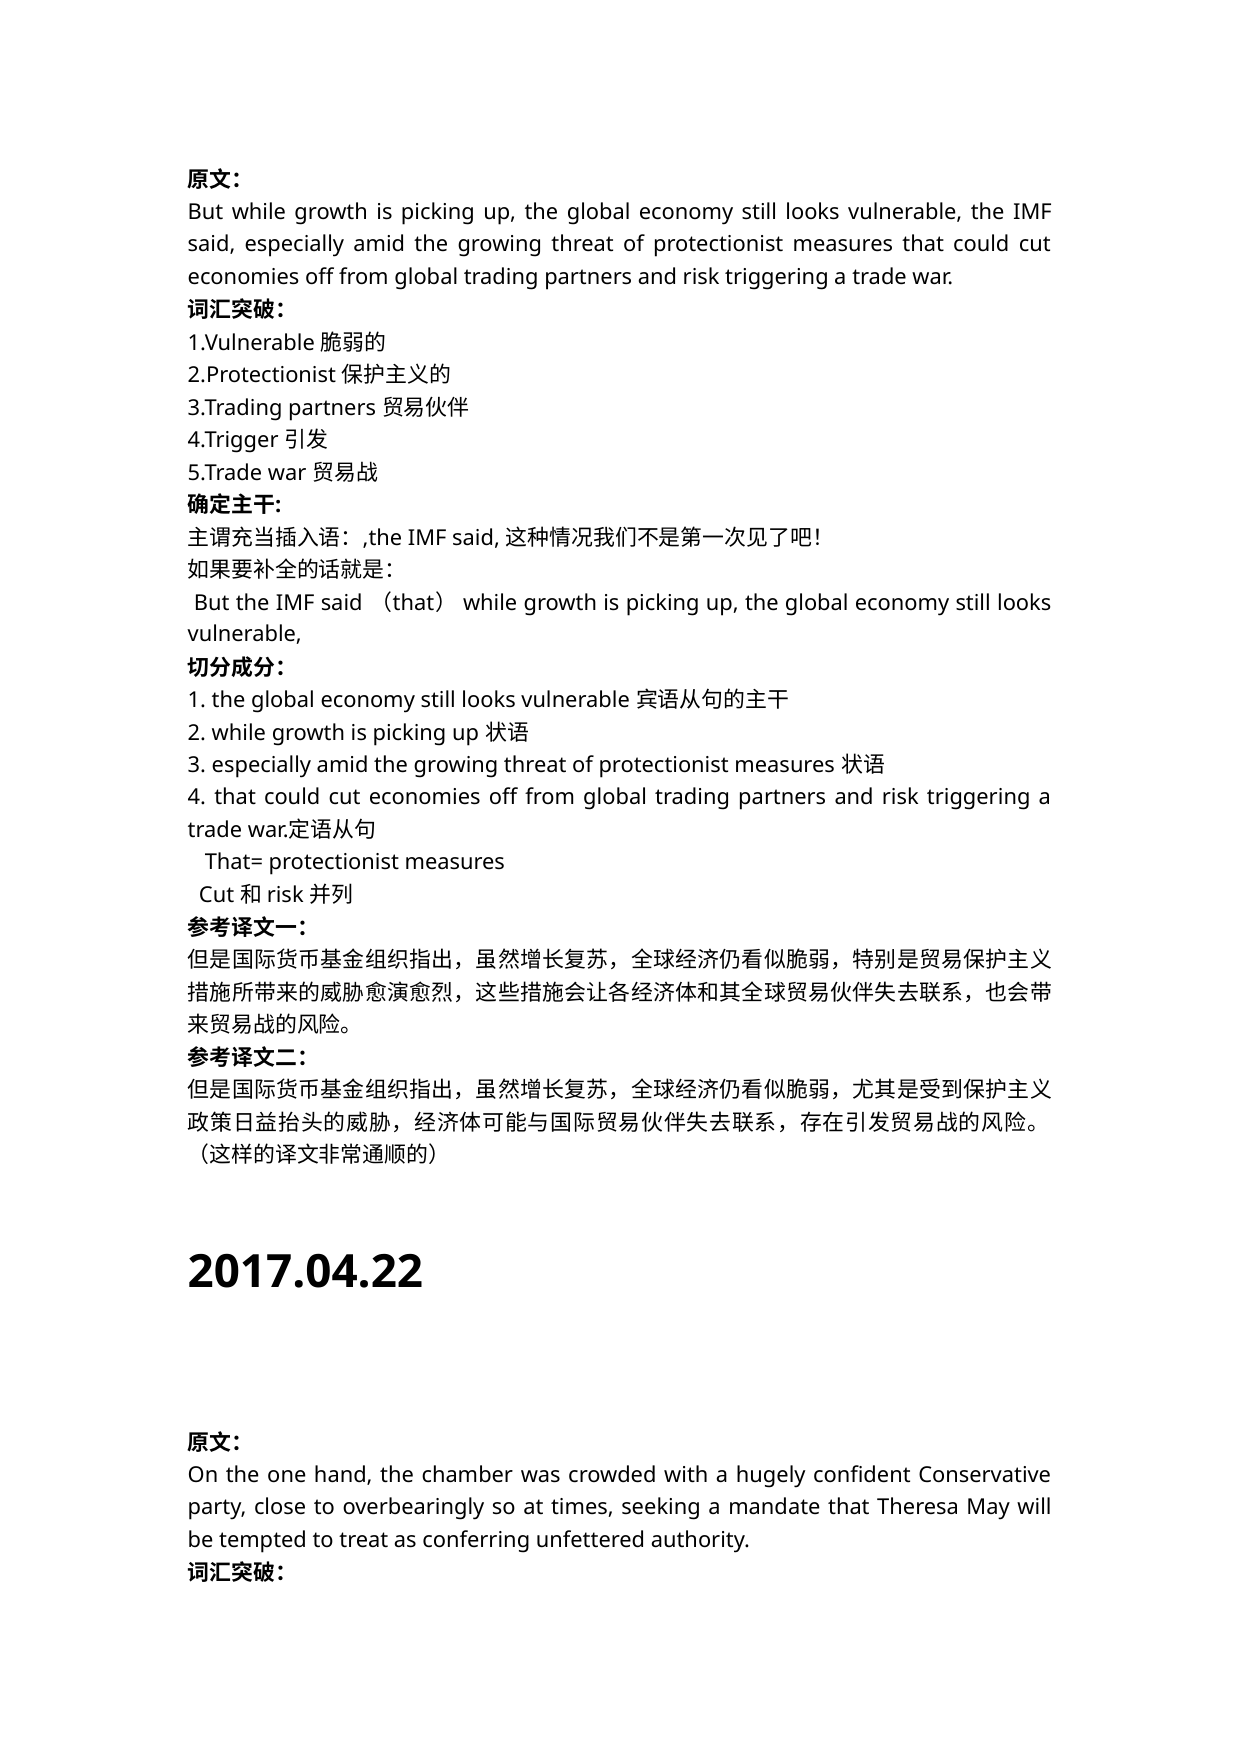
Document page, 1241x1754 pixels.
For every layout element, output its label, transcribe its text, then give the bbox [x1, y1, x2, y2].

text 参考译文二： [187, 1039, 1053, 1072]
text 切分成分： [187, 649, 1053, 682]
text But while growth is picking up, the global economy still looks vulnerable, the IMF said, especially amid the growing threat of protectionist measures that could cut economies off from global trading partners and risk triggering a trade war. [187, 194, 1053, 292]
text 1. the global economy still looks vulnerable 宾语从句的主干 [187, 682, 1053, 714]
text 4.Trigger 引发 [187, 422, 1053, 454]
text 1.Vulnerable 脆弱的 [187, 324, 1053, 357]
text 但是国际货币基金组织指出，虽然增长复苏，全球经济仍看似脆弱，特别是贸易保护主义措施所带来的威胁愈演愈烈，这些措施会让各经济体和其全球贸易伙伴失去联系，也会带来贸易战的风险。 [187, 942, 1053, 1039]
text 3.Trading partners 贸易伙伴 [187, 389, 1053, 422]
text 2. while growth is picking up 状语 [187, 714, 1053, 747]
text But the IMF said （that） while growth is picking up, the global economy still looks vulnerable, [187, 584, 1053, 649]
text On the one hand, the chamber was crowded with a hugely confident Conservative party, close to overbearingly so at times, seeking a mandate that Theresa May will be tempted to treat as conferring unfettered authority. [187, 1457, 1053, 1555]
text Cut 和 risk 并列 [187, 877, 1053, 909]
text 主谓充当插入语：,the IMF said, 这种情况我们不是第一次见了吧！ [187, 519, 1053, 552]
text 确定主干: [187, 487, 1053, 519]
text 原文： [187, 1425, 1053, 1457]
text That= protectionist measures [187, 844, 1053, 877]
text 3. especially amid the growing threat of protectionist measures 状语 [187, 747, 1053, 779]
text 但是国际货币基金组织指出，虽然增长复苏，全球经济仍看似脆弱，尤其是受到保护主义政策日益抬头的威胁，经济体可能与国际贸易伙伴失去联系，存在引发贸易战的风险。（这样的译文非常通顺的） [187, 1072, 1053, 1169]
text 5.Trade war 贸易战 [187, 454, 1053, 487]
text 2.Protectionist 保护主义的 [187, 357, 1053, 389]
text 4. that could cut economies off from global trading partners and risk triggering a trade war.定语从句 [187, 779, 1053, 844]
text 参考译文一： [187, 909, 1053, 942]
subtitle 2017.04.22 [187, 1237, 1053, 1302]
text 原文： [187, 162, 1053, 194]
text 词汇突破： [187, 292, 1053, 324]
text 如果要补全的话就是： [187, 552, 1053, 584]
text 词汇突破： [187, 1555, 1053, 1587]
